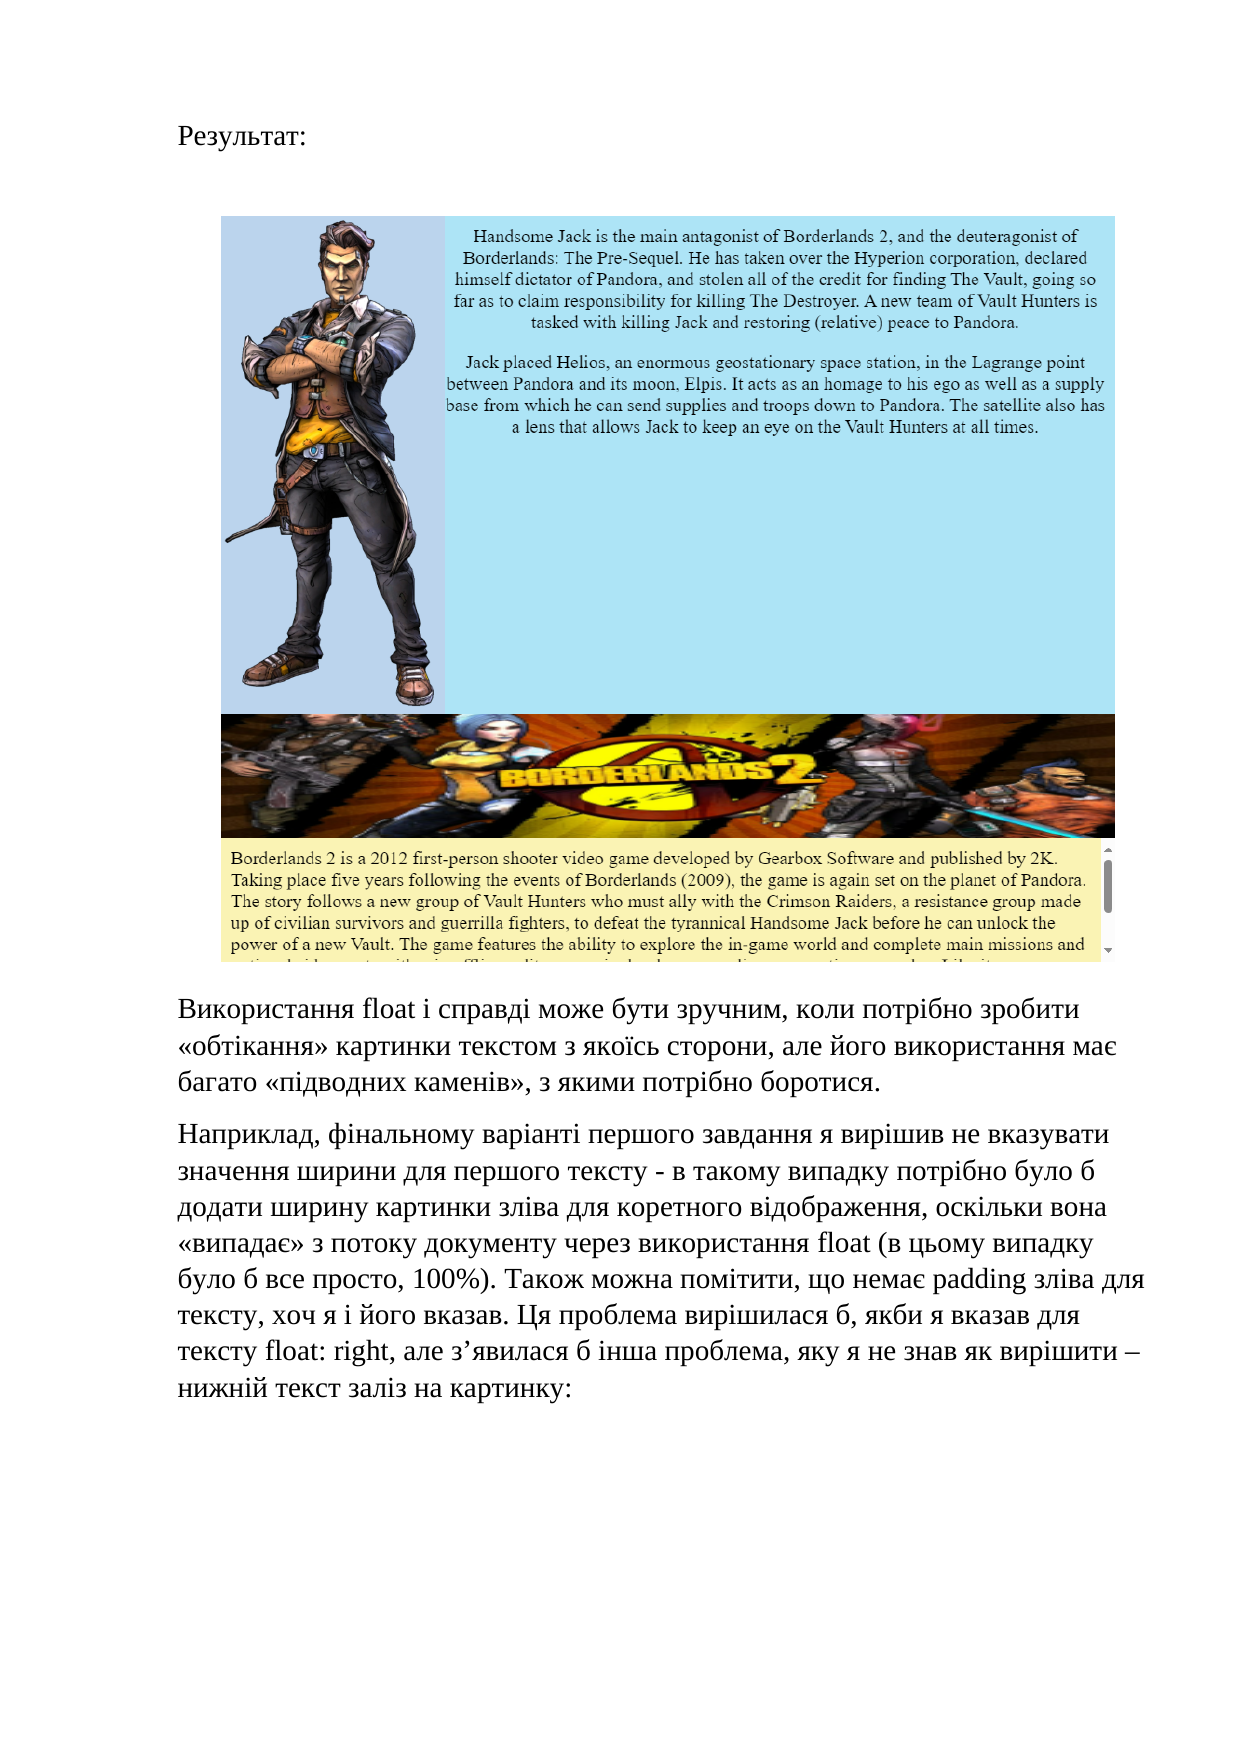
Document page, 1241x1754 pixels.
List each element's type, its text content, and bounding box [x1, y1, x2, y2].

picture [177, 171, 1152, 973]
text Використання float і справді може бути зручним, коли потрібно зробити «обтікання» картинки текстом з якоїсь сторони, але його використання має багато «підводних каменів», з якими потрібно боротися. [177, 992, 1152, 1097]
text Результат: [177, 118, 1152, 152]
text Наприклад, фінальному варіанті першого завдання я вирішив не вказувати значення ширини для першого тексту - в такому випадку потрібно було б додати ширину картинки зліва для коретного відображення, оскільки вона «випадає» з потоку документу через використання float (в цьому випадку було б все просто, 100%). Також можна помітити, що немає padding зліва для тексту, хоч я і його вказав. Ця проблема вирішилася б, якби я вказав для тексту float: right, але з’явилася б інша проблема, яку я не знав як вирішити – нижній текст заліз на картинку: [177, 1117, 1152, 1403]
